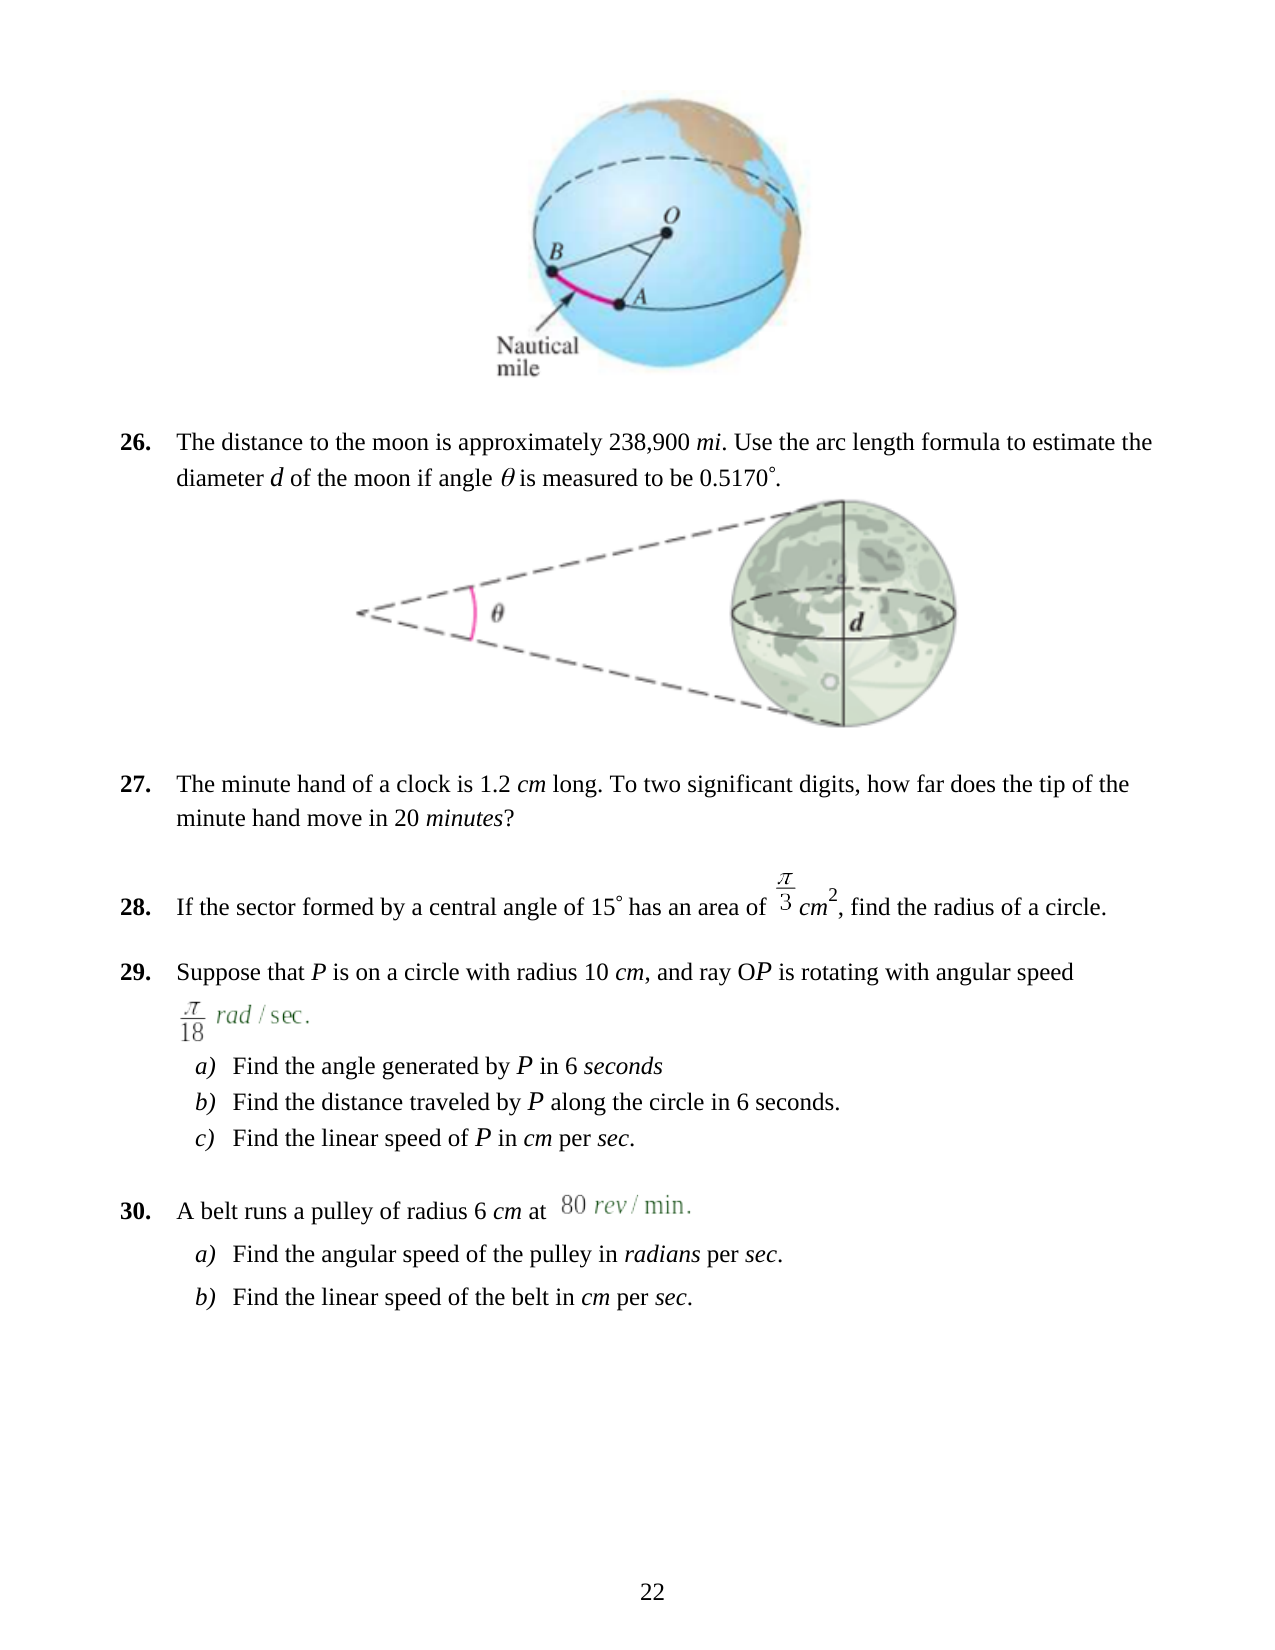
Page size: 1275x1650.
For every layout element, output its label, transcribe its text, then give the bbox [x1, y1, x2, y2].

list Find the distance traveled by P along the circle in 6 seconds. [195, 1085, 1185, 1116]
list A belt runs a pulley of radius 6 cm at [120, 1190, 1185, 1225]
picture [488, 90, 817, 390]
list Find the linear speed of P in cm per sec. [195, 1121, 1185, 1152]
list Find the angular speed of the pulley in radians per sec. [195, 1239, 1185, 1268]
list The minute hand of a clock is 1.2 cm long. To two significant digits, how far does the tip of the minute hand move in 20 minutes? [120, 769, 1185, 831]
list Find the angle generated by P in 6 seconds [195, 1049, 1185, 1081]
picture [340, 496, 965, 737]
list Find the linear speed of the belt in cm per sec. [195, 1282, 1185, 1311]
list Suppose that P is on a circle with radius 10 cm, and ray OP is rotating with angular speed [120, 955, 1185, 1045]
list If the sector formed by a central angle of 15 has an area of cm2, find the radius of a circle. [120, 860, 1185, 922]
list The distance to the moon is approximately 238,900 mi. Use the arc length formula to estimate the diameter d of the moon if angle is measured to be 0.5170. [120, 427, 1185, 492]
